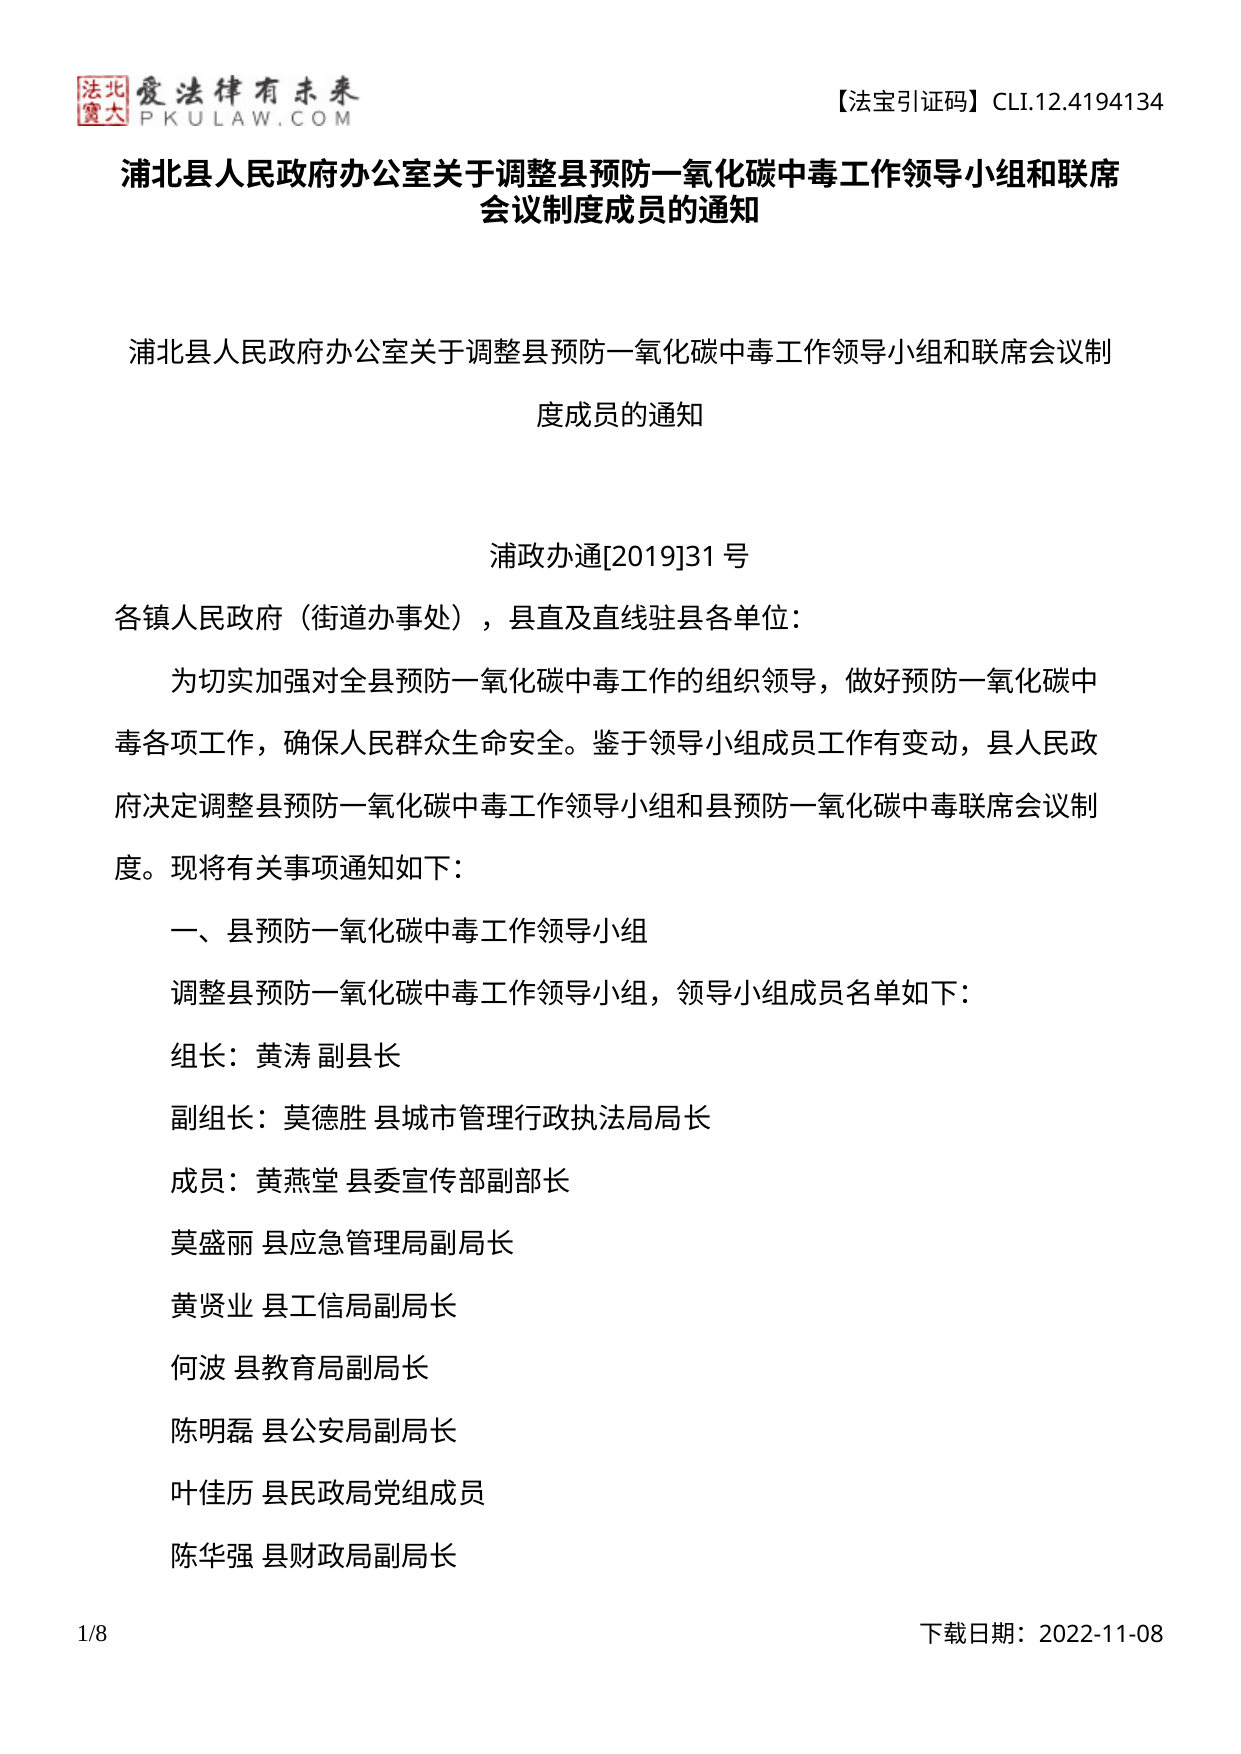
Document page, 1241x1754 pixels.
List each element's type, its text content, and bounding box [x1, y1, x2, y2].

text 黄贤业 县工信局副局长 [114, 1262, 1126, 1324]
text 叶佳历 县民政局党组成员 [114, 1449, 1126, 1512]
text 副组长：莫德胜 县城市管理行政执法局局长 [114, 1074, 1126, 1137]
title 浦北县人民政府办公室关于调整县预防一氧化碳中毒工作领导小组和联席会议制度成员的通知 [114, 156, 1126, 228]
text 调整县预防一氧化碳中毒工作领导小组，领导小组成员名单如下： [114, 949, 1126, 1012]
text 浦政办通[2019]31号 [114, 449, 1126, 574]
text 为切实加强对全县预防一氧化碳中毒工作的组织领导，做好预防一氧化碳中毒各项工作，确保人民群众生命安全。鉴于领导小组成员工作有变动，县人民政府决定调整县预防一氧化碳中毒工作领导小组和县预防一氧化碳中毒联席会议制度。现将有关事项通知如下： [114, 637, 1126, 887]
text 各镇人民政府（街道办事处），县直及直线驻县各单位： [114, 574, 1126, 637]
text 一、县预防一氧化碳中毒工作领导小组 [114, 887, 1126, 949]
text 组长：黄涛 副县长 [114, 1012, 1126, 1074]
text 陈明磊 县公安局副局长 [114, 1387, 1126, 1449]
text 莫盛丽 县应急管理局副局长 [114, 1199, 1126, 1262]
text 何波 县教育局副局长 [114, 1324, 1126, 1387]
text 陈华强 县财政局副局长 [114, 1512, 1126, 1574]
text 成员：黄燕堂 县委宣传部副部长 [114, 1137, 1126, 1199]
text 浦北县人民政府办公室关于调整县预防一氧化碳中毒工作领导小组和联席会议制度成员的通知 [114, 308, 1126, 433]
picture [76, 75, 361, 126]
